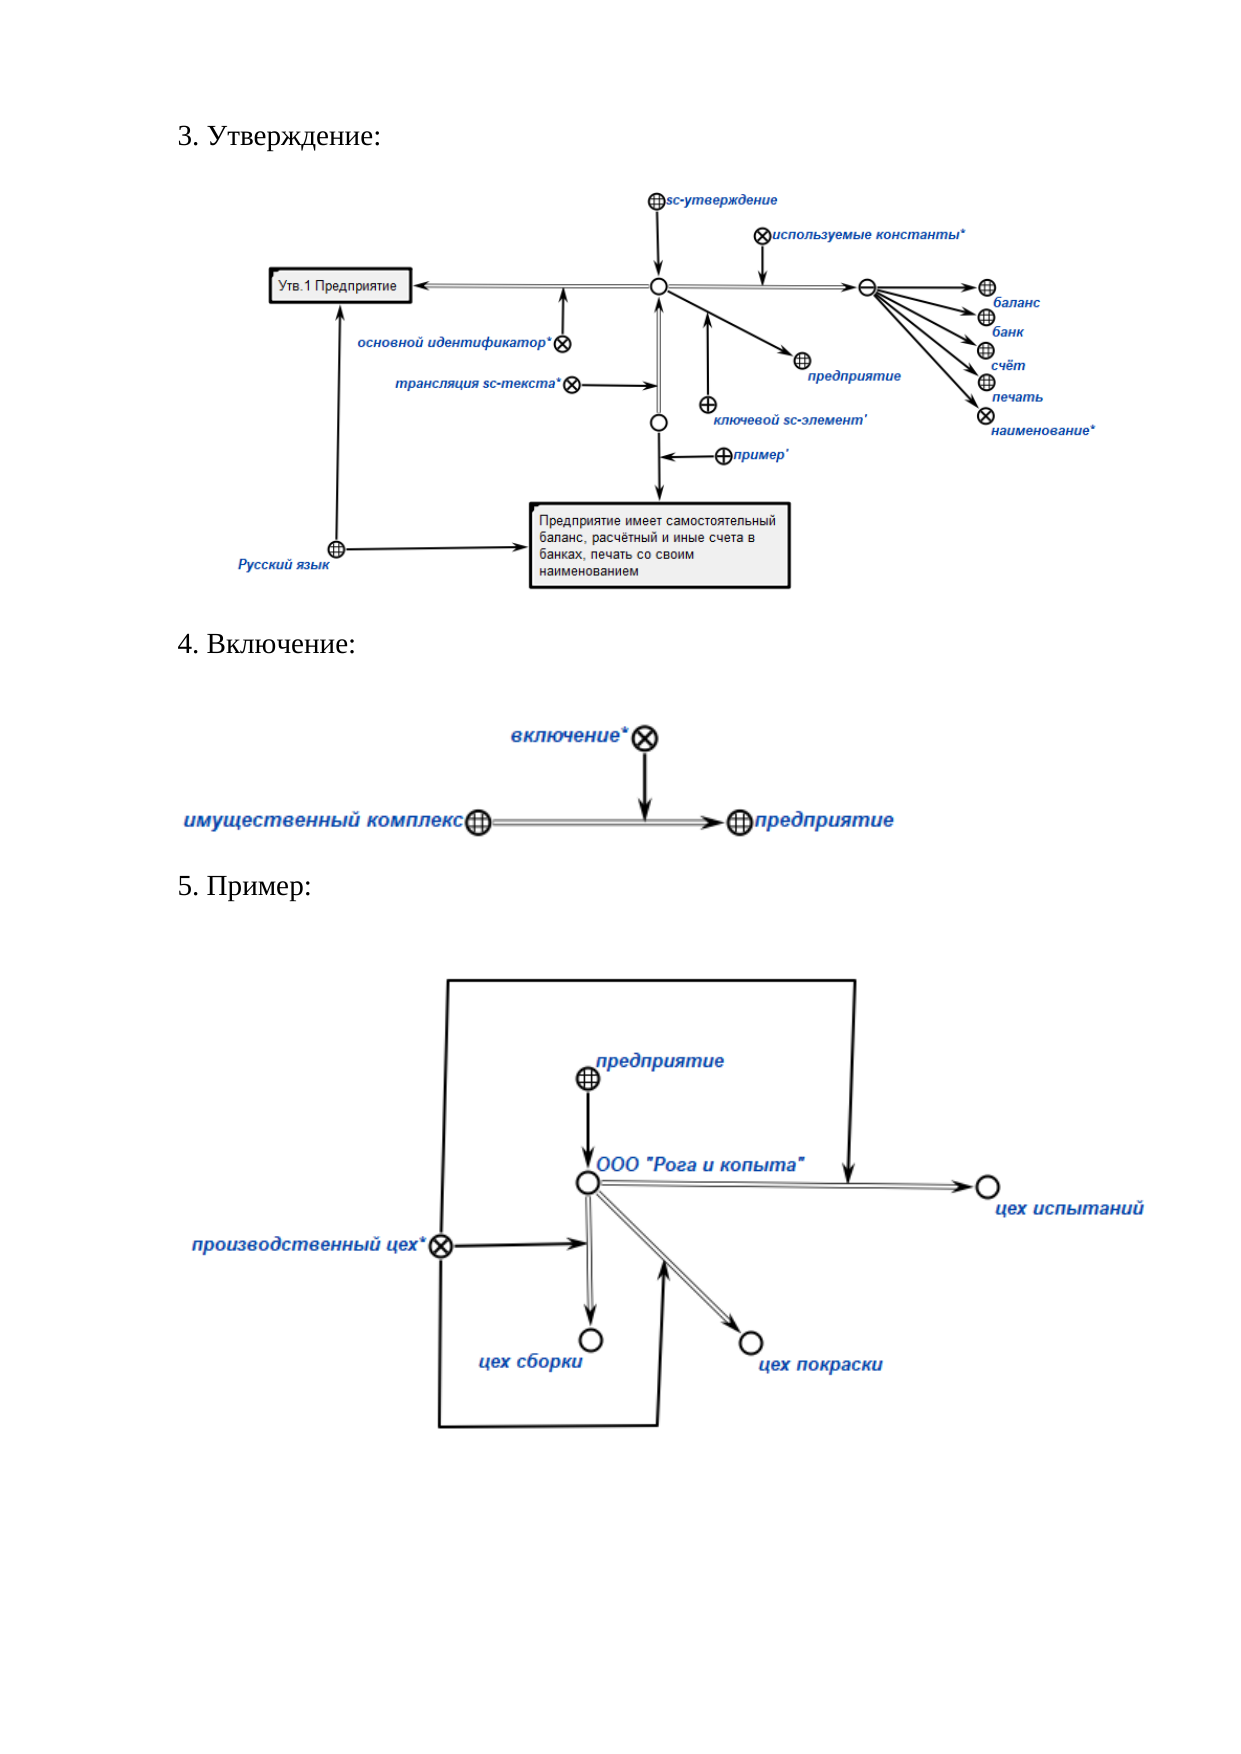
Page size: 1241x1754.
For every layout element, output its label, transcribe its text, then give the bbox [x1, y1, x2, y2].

picture [177, 170, 1153, 607]
picture [177, 678, 906, 849]
text 5. Пример: [177, 868, 1152, 901]
text 3. Утверждение: [177, 118, 1152, 152]
text 4. Включение: [177, 626, 1152, 659]
picture [177, 920, 1151, 1446]
